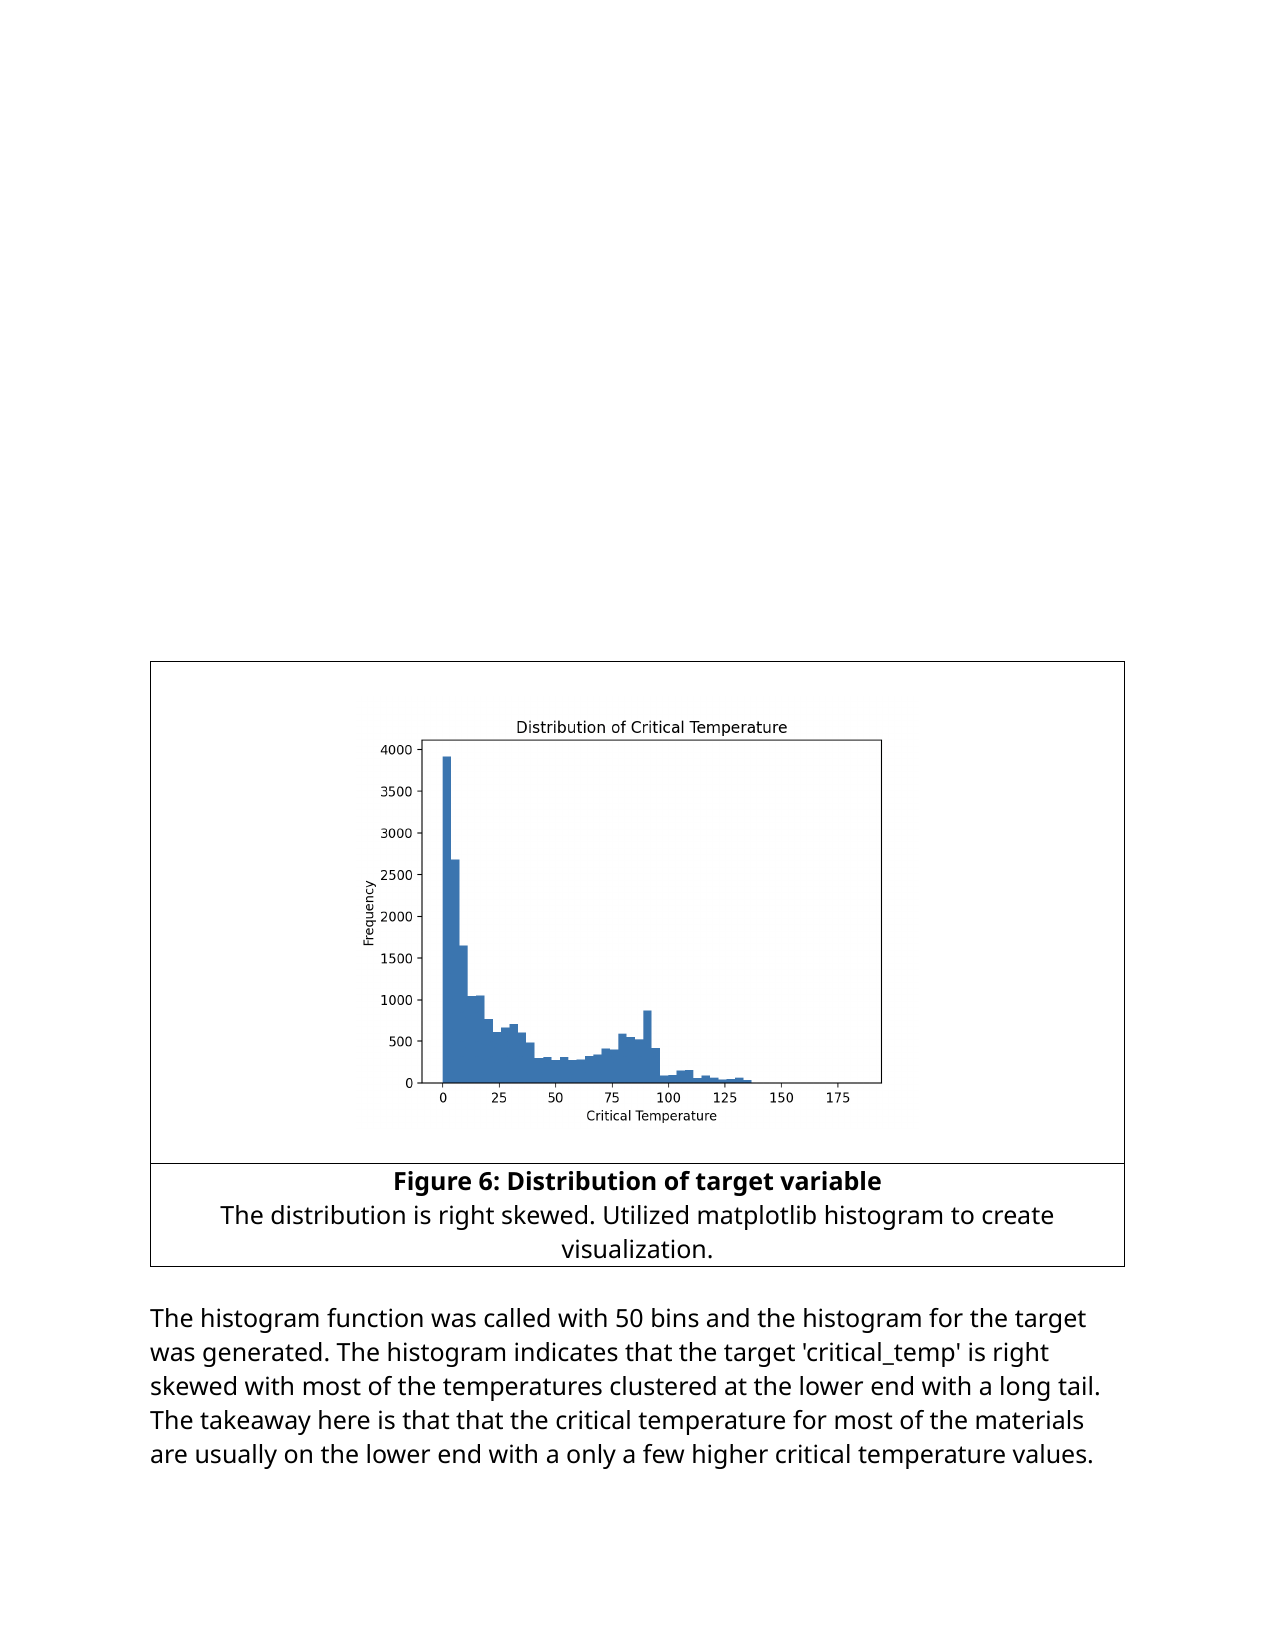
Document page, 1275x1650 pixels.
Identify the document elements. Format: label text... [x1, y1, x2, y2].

table_header [151, 662, 1124, 1162]
picture [355, 696, 920, 1129]
table_cell Figure 6: Distribution of target variable The distribution is right skewed. Utilized matplotlib histogram to create visualization. [151, 1164, 1124, 1266]
